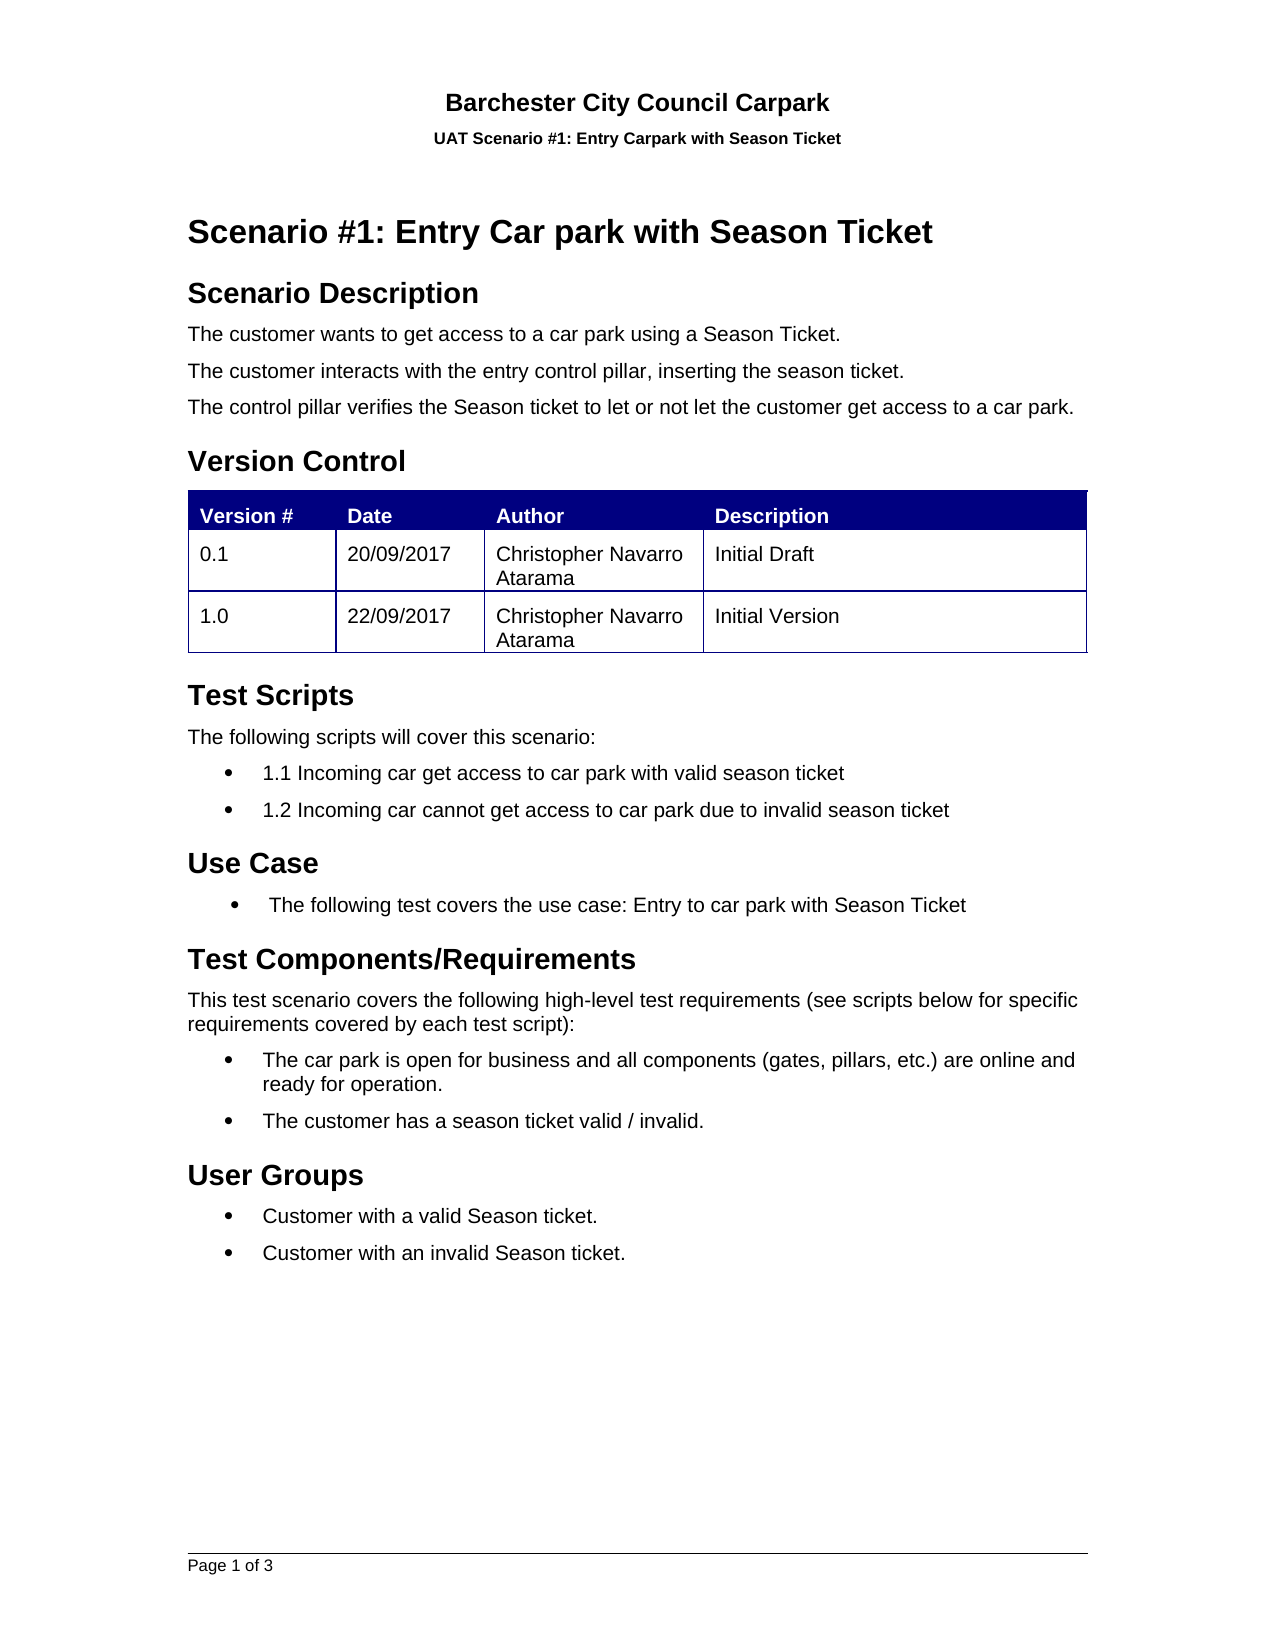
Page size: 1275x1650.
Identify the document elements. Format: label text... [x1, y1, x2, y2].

table_cell Initial Draft [704, 530, 1086, 590]
table_cell 1.0 [189, 592, 335, 652]
subtitle Use Case [187, 847, 1087, 880]
list The following test covers the use case: Entry to car park with Season Ticket [231, 893, 1087, 917]
list Customer with a valid Season ticket. [225, 1204, 1087, 1228]
list 1.1 Incoming car get access to car park with valid season ticket [225, 761, 1087, 785]
table_header Version # [189, 492, 335, 528]
subtitle Test Components/Requirements [187, 942, 1087, 975]
subtitle Scenario Description [187, 276, 1087, 309]
text The customer interacts with the entry control pillar, inserting the season ticket. [187, 358, 1087, 382]
subtitle User Groups [187, 1158, 1087, 1191]
text This test scenario covers the following high-level test requirements (see scripts below for specific requirements covered by each test script): [187, 988, 1087, 1036]
list Customer with an invalid Season ticket. [225, 1240, 1087, 1264]
table_cell Christopher Navarro Atarama [485, 530, 703, 590]
table_header Date [337, 492, 484, 528]
subtitle Test Scripts [187, 678, 1087, 712]
table_cell 22/09/2017 [337, 592, 484, 652]
text The customer wants to get access to a car park using a Season Ticket. [187, 322, 1087, 346]
list The customer has a season ticket valid / invalid. [225, 1109, 1087, 1133]
table_cell Initial Version [704, 592, 1086, 652]
subtitle Version Control [187, 444, 1087, 477]
text The control pillar verifies the Season ticket to let or not let the customer get access to a car park. [187, 395, 1087, 419]
table_cell 0.1 [189, 530, 335, 590]
table_cell 20/09/2017 [337, 530, 484, 590]
table_header Description [704, 492, 1086, 528]
table_cell Christopher Navarro Atarama [485, 592, 703, 652]
text The following scripts will cover this scenario: [187, 724, 1087, 748]
list 1.2 Incoming car cannot get access to car park due to invalid season ticket [225, 797, 1087, 822]
list The car park is open for business and all components (gates, pillars, etc.) are online and ready for operation. [225, 1048, 1087, 1096]
table_header Author [485, 492, 703, 528]
subtitle Scenario #1: Entry Car park with Season Ticket [187, 212, 1087, 251]
